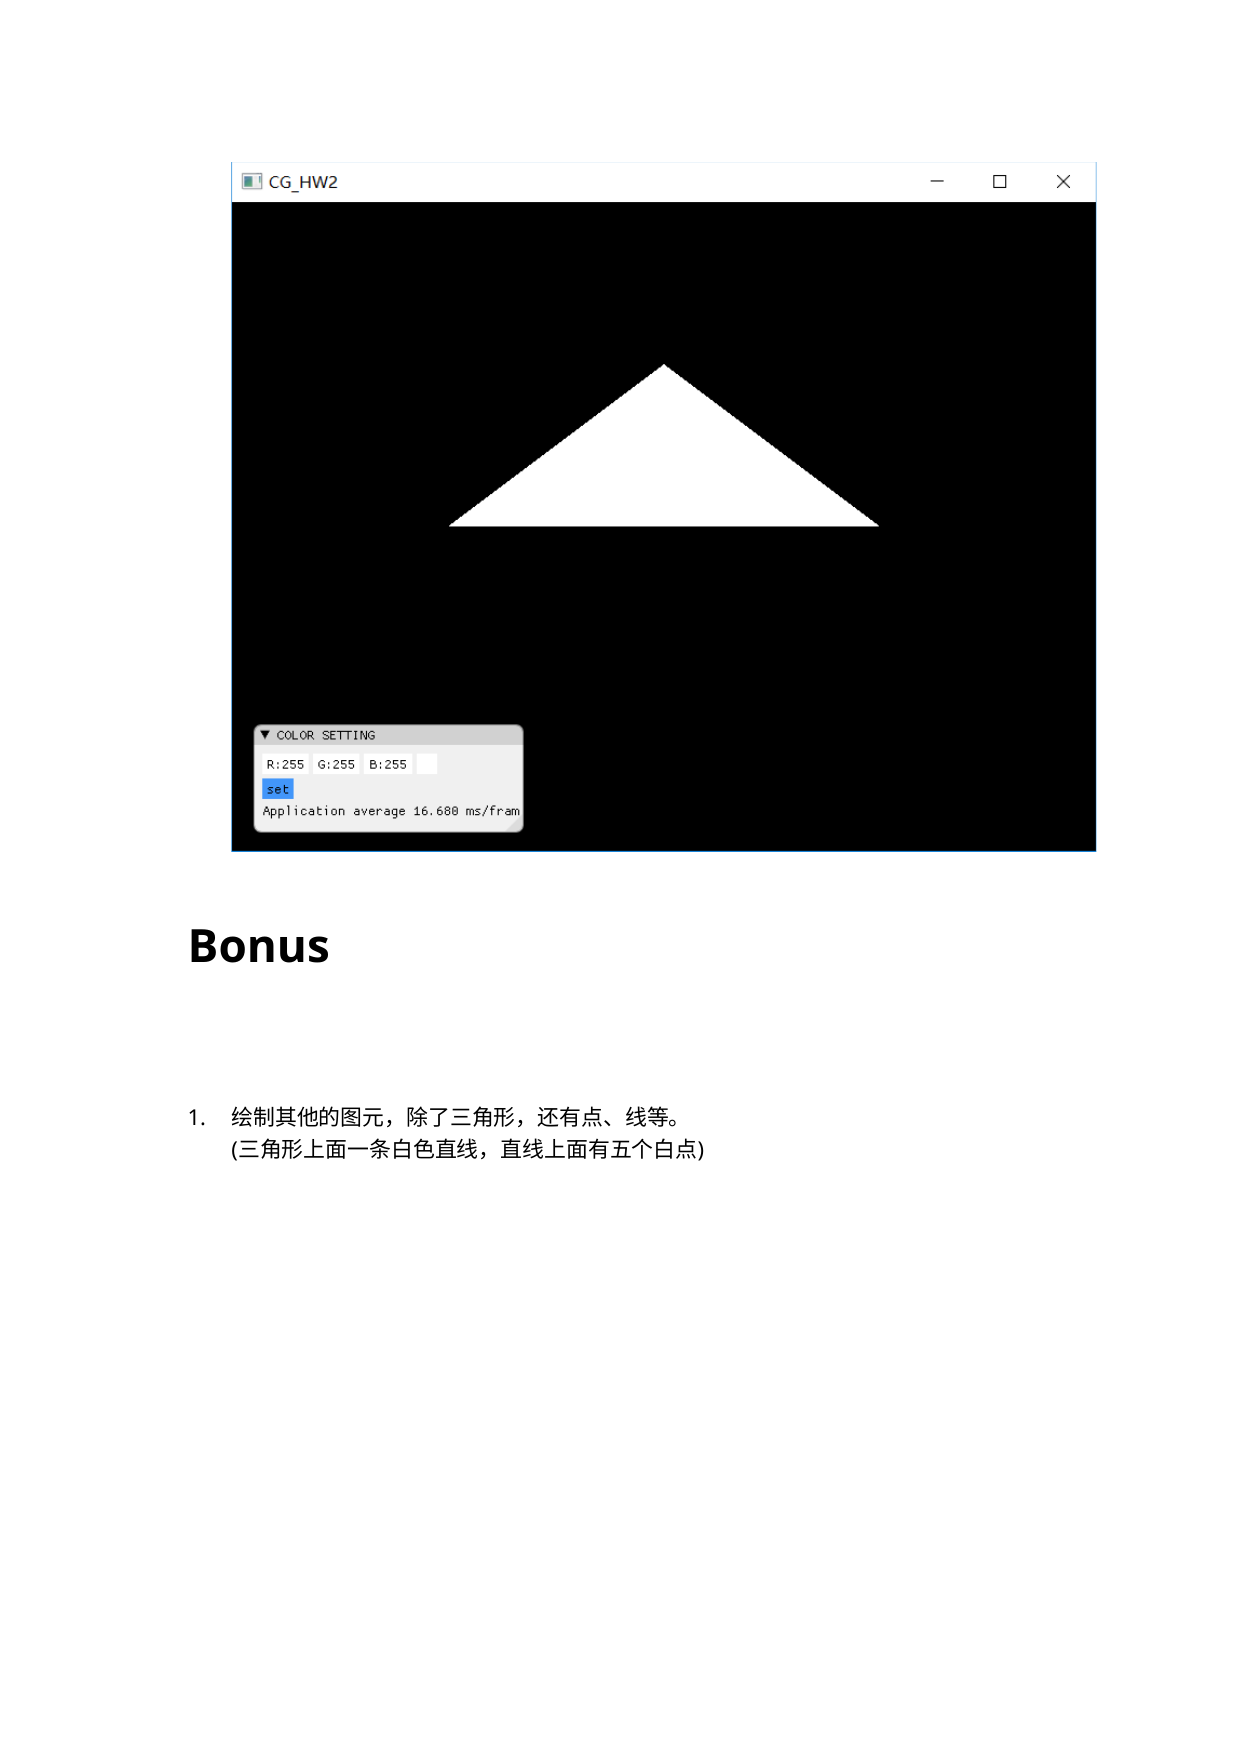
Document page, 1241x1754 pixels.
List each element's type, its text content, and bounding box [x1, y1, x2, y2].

picture [231, 162, 1097, 852]
list 绘制其他的图元，除了三角形，还有点、线等。 [187, 1100, 1053, 1132]
list (三角形上面一条白色直线，直线上面有五个白点) [231, 1132, 1053, 1165]
subtitle Bonus [187, 912, 1053, 977]
